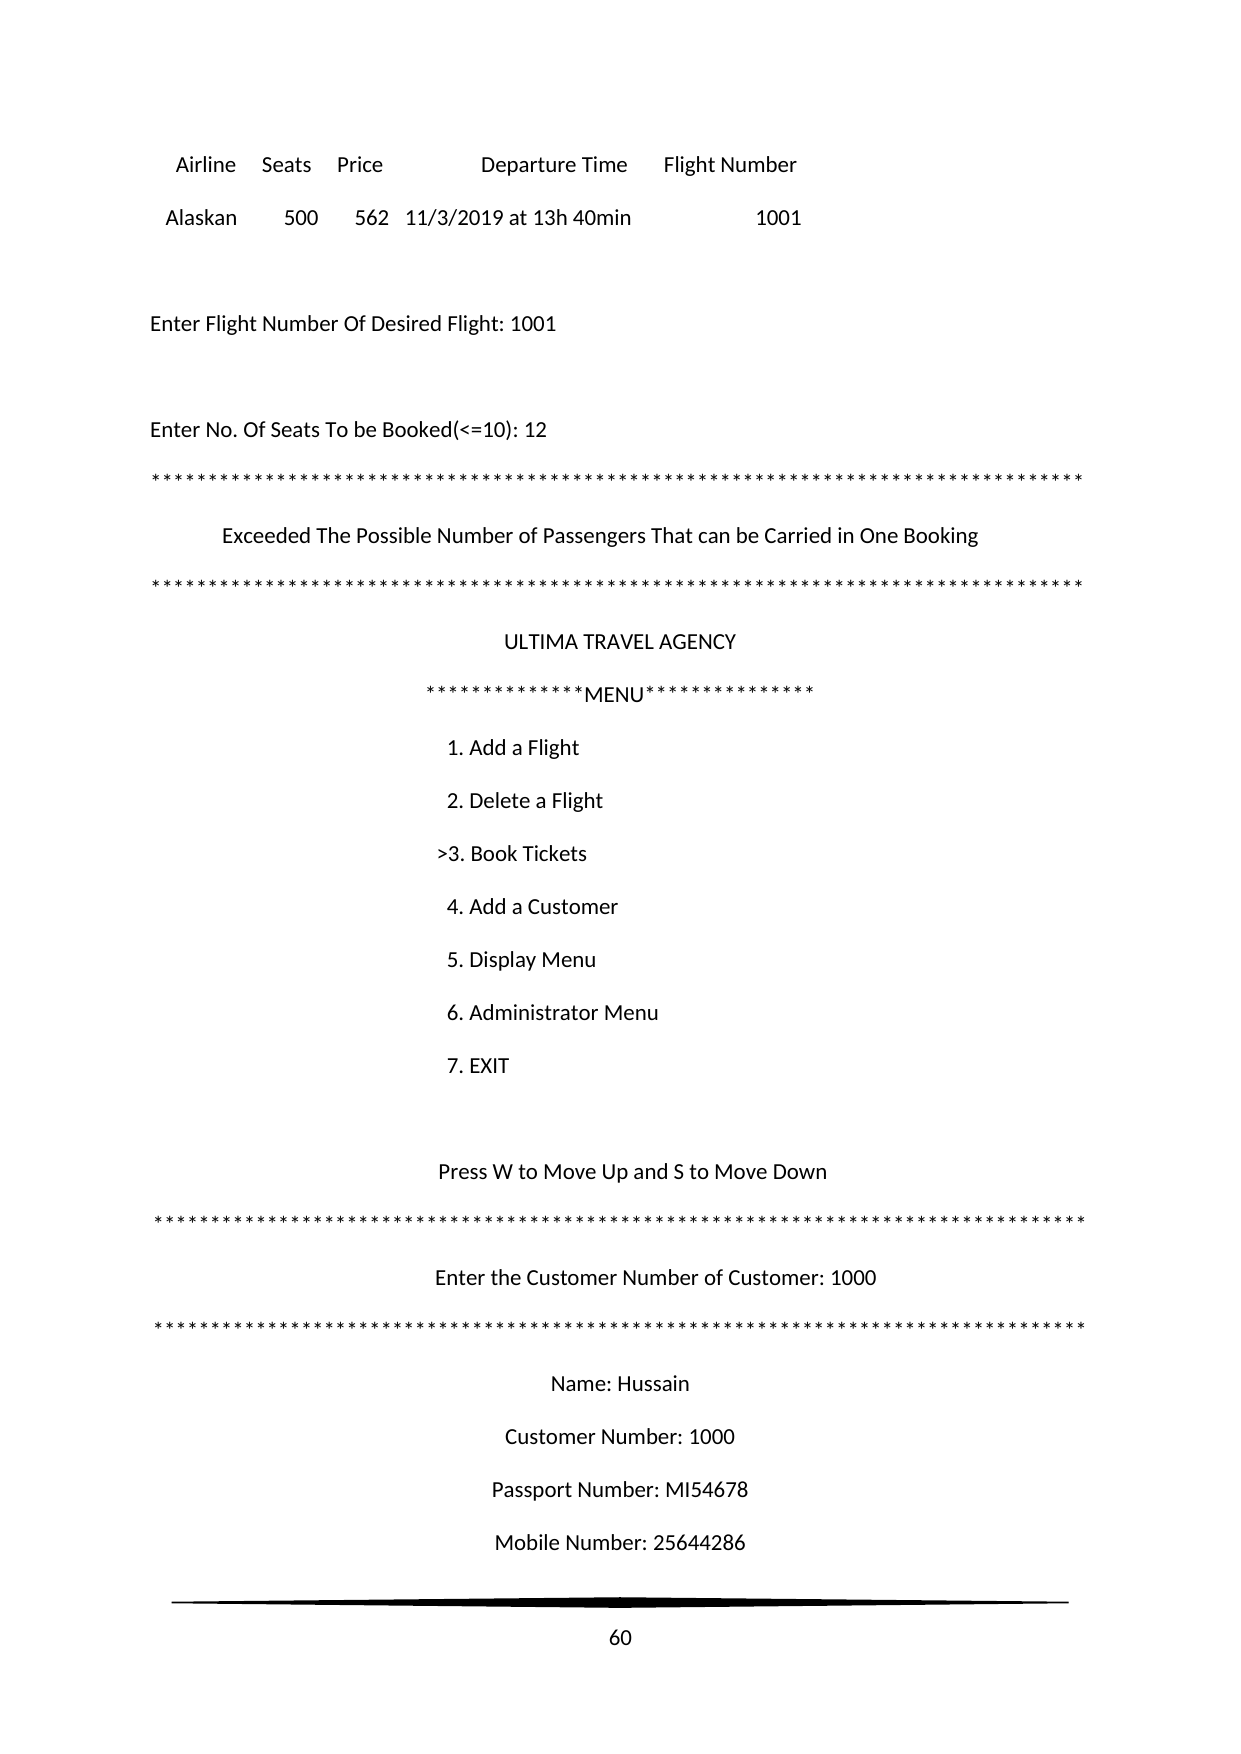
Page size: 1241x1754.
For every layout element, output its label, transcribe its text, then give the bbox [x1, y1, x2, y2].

text ********************************************************************************** [150, 468, 1090, 496]
text ********************************************************************************** [150, 574, 1090, 602]
text Enter No. Of Seats To be Booked(<=10): 12 [150, 415, 1090, 443]
text 2. Delete a Flight [150, 786, 1090, 814]
text 6. Administrator Menu [150, 998, 1090, 1026]
text ULTIMA TRAVEL AGENCY [150, 627, 1090, 655]
text Airline Seats Price Departure Time Flight Number [150, 150, 1090, 178]
text Press W to Move Up and S to Move Down [150, 1157, 1090, 1185]
text 4. Add a Customer [150, 892, 1090, 920]
text Enter the Customer Number of Customer: 1000 [150, 1263, 1090, 1291]
text Customer Number: 1000 [150, 1422, 1090, 1451]
text Passport Number: MI54678 [150, 1476, 1090, 1503]
text Mobile Number: 25644286 [150, 1528, 1090, 1557]
text 7. EXIT [150, 1051, 1090, 1079]
text 5. Display Menu [150, 945, 1090, 973]
text ********************************************************************************** [150, 1316, 1090, 1344]
text **************MENU*************** [150, 680, 1090, 708]
text 1. Add a Flight [150, 733, 1090, 761]
text Name: Hussain [150, 1369, 1090, 1397]
text Alaskan 500 562 11/3/2019 at 13h 40min 1001 [150, 203, 1090, 231]
text Enter Flight Number Of Desired Flight: 1001 [150, 309, 1090, 337]
text Exceeded The Possible Number of Passengers That can be Carried in One Booking [150, 521, 1090, 549]
text >3. Book Tickets [150, 839, 1090, 867]
text ********************************************************************************** [150, 1210, 1090, 1238]
